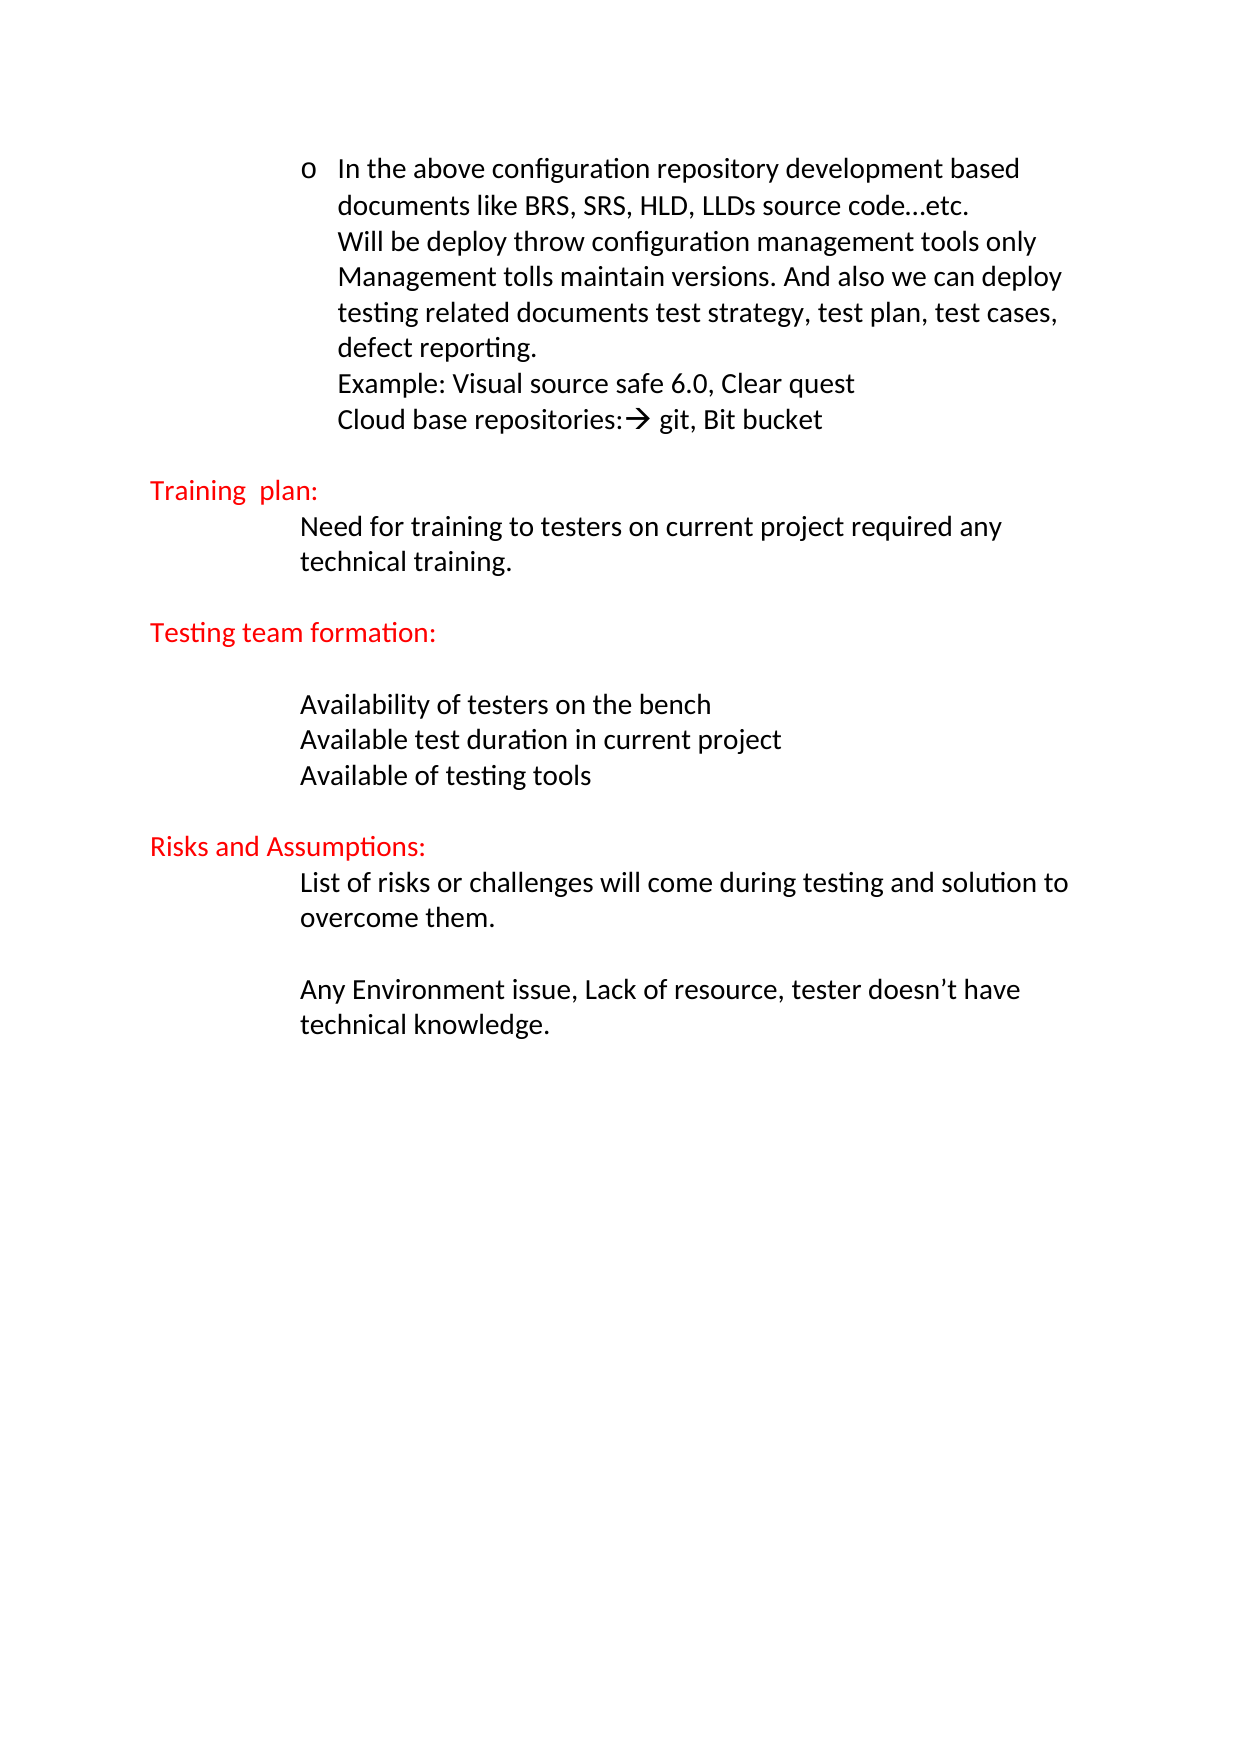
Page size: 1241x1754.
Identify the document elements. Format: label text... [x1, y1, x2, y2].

text Cloud base repositories: git, Bit bucket [337, 401, 1090, 436]
text Training plan: [150, 472, 1090, 508]
text Example: Visual source safe 6.0, Clear quest [337, 365, 1090, 401]
text Available of testing tools [300, 757, 1090, 793]
text Management tolls maintain versions. And also we can deploy testing related documents test strategy, test plan, test cases, defect reporting. [337, 258, 1090, 365]
text Available test duration in current project [300, 721, 1090, 757]
text Will be deploy throw configuration management tools only [337, 223, 1090, 258]
list In the above configuration repository development based documents like BRS, SRS, HLD, LLDs source code…etc. [300, 150, 1090, 223]
text Testing team formation: [150, 614, 1090, 650]
text Any Environment issue, Lack of resource, tester doesn’t have technical knowledge. [300, 971, 1090, 1042]
text Need for training to testers on current project required any technical training. [300, 508, 1090, 579]
text Risks and Assumptions: [150, 828, 1090, 864]
text List of risks or challenges will come during testing and solution to overcome them. [300, 864, 1090, 935]
text Availability of testers on the bench [300, 686, 1090, 721]
